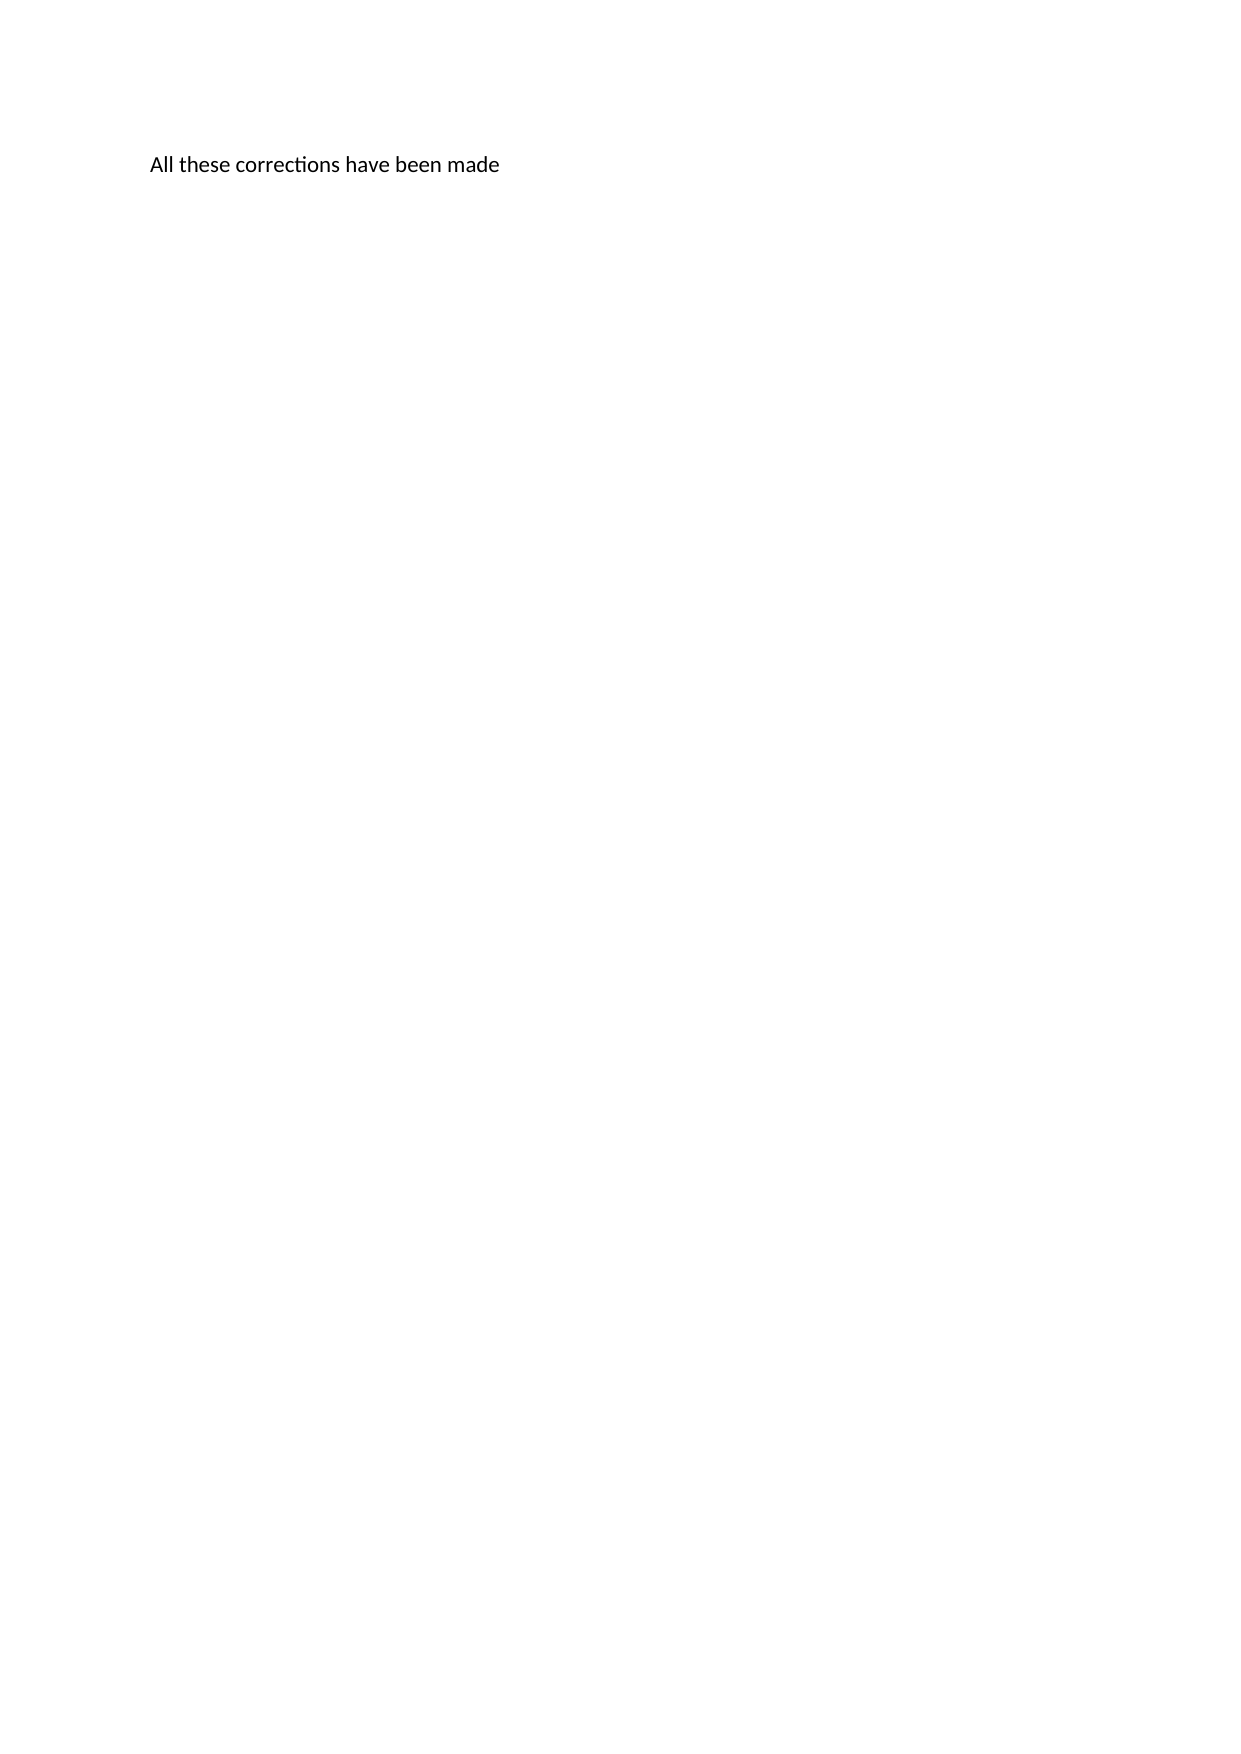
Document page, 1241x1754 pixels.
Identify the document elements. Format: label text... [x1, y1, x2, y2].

text All these corrections have been made [150, 150, 1090, 178]
